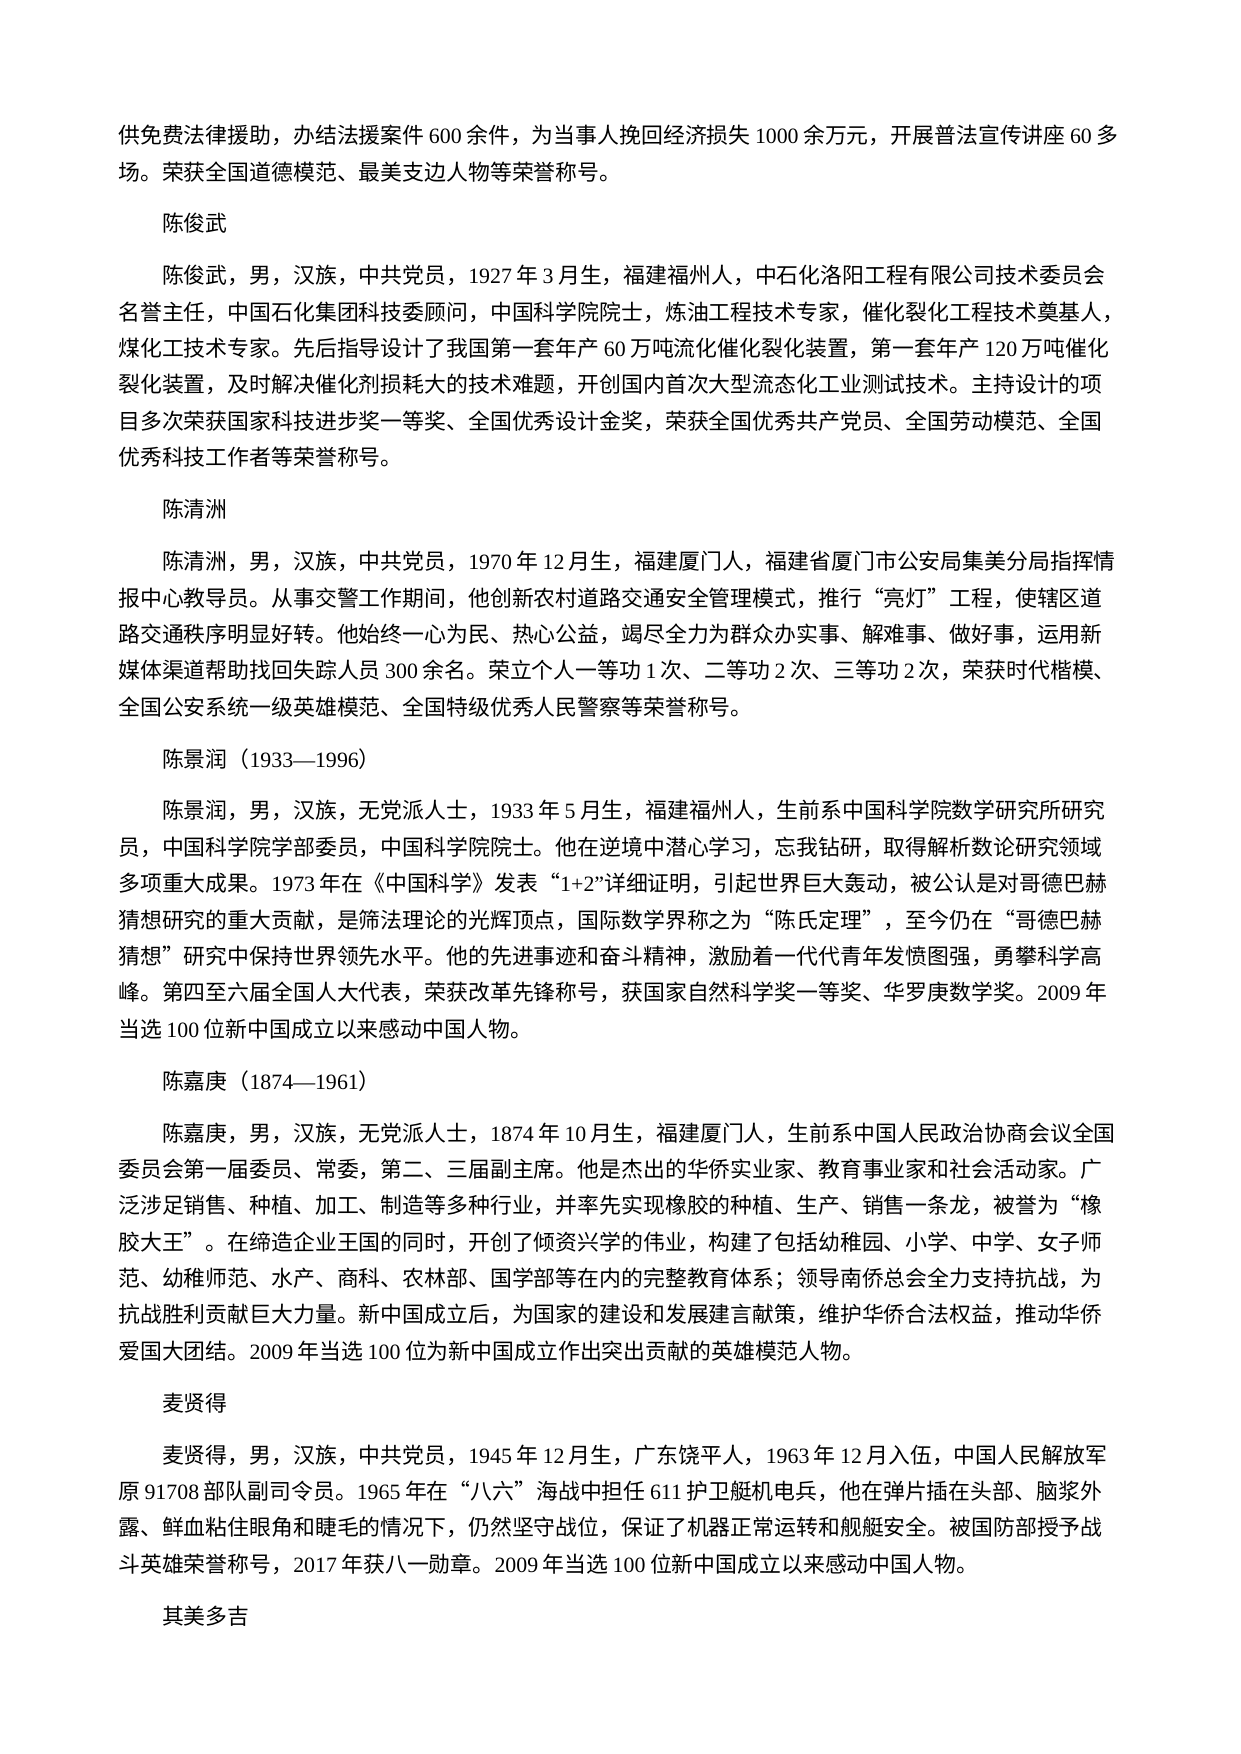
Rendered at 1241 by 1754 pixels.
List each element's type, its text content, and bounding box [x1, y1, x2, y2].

text 陈清洲 [118, 492, 1122, 524]
text 陈嘉庚，男，汉族，无党派人士，1874年10月生，福建厦门人，生前系中国人民政治协商会议全国委员会第一届委员、常委，第二、三届副主席。他是杰出的华侨实业家、教育事业家和社会活动家。广泛涉足销售、种植、加工、制造等多种行业，并率先实现橡胶的种植、生产、销售一条龙，被誉为“橡胶大王”。在缔造企业王国的同时，开创了倾资兴学的伟业，构建了包括幼稚园、小学、中学、女子师范、幼稚师范、水产、商科、农林部、国学部等在内的完整教育体系；领导南侨总会全力支持抗战，为抗战胜利贡献巨大力量。新中国成立后，为国家的建设和发展建言献策，维护华侨合法权益，推动华侨爱国大团结。2009年当选100位为新中国成立作出突出贡献的英雄模范人物。 [118, 1116, 1122, 1365]
text 陈景润，男，汉族，无党派人士，1933年5月生，福建福州人，生前系中国科学院数学研究所研究员，中国科学院学部委员，中国科学院院士。他在逆境中潜心学习，忘我钻研，取得解析数论研究领域多项重大成果。1973年在《中国科学》发表“1+2”详细证明，引起世界巨大轰动，被公认是对哥德巴赫猜想研究的重大贡献，是筛法理论的光辉顶点，国际数学界称之为“陈氏定理”，至今仍在“哥德巴赫猜想”研究中保持世界领先水平。他的先进事迹和奋斗精神，激励着一代代青年发愤图强，勇攀科学高峰。第四至六届全国人大代表，荣获改革先锋称号，获国家自然科学奖一等奖、华罗庚数学奖。2009年当选100位新中国成立以来感动中国人物。 [118, 793, 1122, 1043]
text 陈俊武，男，汉族，中共党员，1927年3月生，福建福州人，中石化洛阳工程有限公司技术委员会名誉主任，中国石化集团科技委顾问，中国科学院院士，炼油工程技术专家，催化裂化工程技术奠基人，煤化工技术专家。先后指导设计了我国第一套年产60万吨流化催化裂化装置，第一套年产120万吨催化裂化装置，及时解决催化剂损耗大的技术难题，开创国内首次大型流态化工业测试技术。主持设计的项目多次荣获国家科技进步奖一等奖、全国优秀设计金奖，荣获全国优秀共产党员、全国劳动模范、全国优秀科技工作者等荣誉称号。 [118, 258, 1122, 472]
text 陈嘉庚（1874—1961） [118, 1064, 1122, 1095]
text 麦贤得，男，汉族，中共党员，1945年12月生，广东饶平人，1963年12月入伍，中国人民解放军原91708部队副司令员。1965年在“八六”海战中担任611护卫艇机电兵，他在弹片插在头部、脑浆外露、鲜血粘住眼角和睫毛的情况下，仍然坚守战位，保证了机器正常运转和舰艇安全。被国防部授予战斗英雄荣誉称号，2017年获八一勋章。2009年当选100位新中国成立以来感动中国人物。 [118, 1438, 1122, 1578]
text 陈清洲，男，汉族，中共党员，1970年12月生，福建厦门人，福建省厦门市公安局集美分局指挥情报中心教导员。从事交警工作期间，他创新农村道路交通安全管理模式，推行“亮灯”工程，使辖区道路交通秩序明显好转。他始终一心为民、热心公益，竭尽全力为群众办实事、解难事、做好事，运用新媒体渠道帮助找回失踪人员300余名。荣立个人一等功1次、二等功2次、三等功2次，荣获时代楷模、全国公安系统一级英雄模范、全国特级优秀人民警察等荣誉称号。 [118, 544, 1122, 721]
text 陈景润（1933—1996） [118, 742, 1122, 773]
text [118, 118, 1122, 186]
text 麦贤得 [118, 1386, 1122, 1417]
text 其美多吉 [118, 1599, 1122, 1630]
text 陈俊武 [118, 206, 1122, 238]
